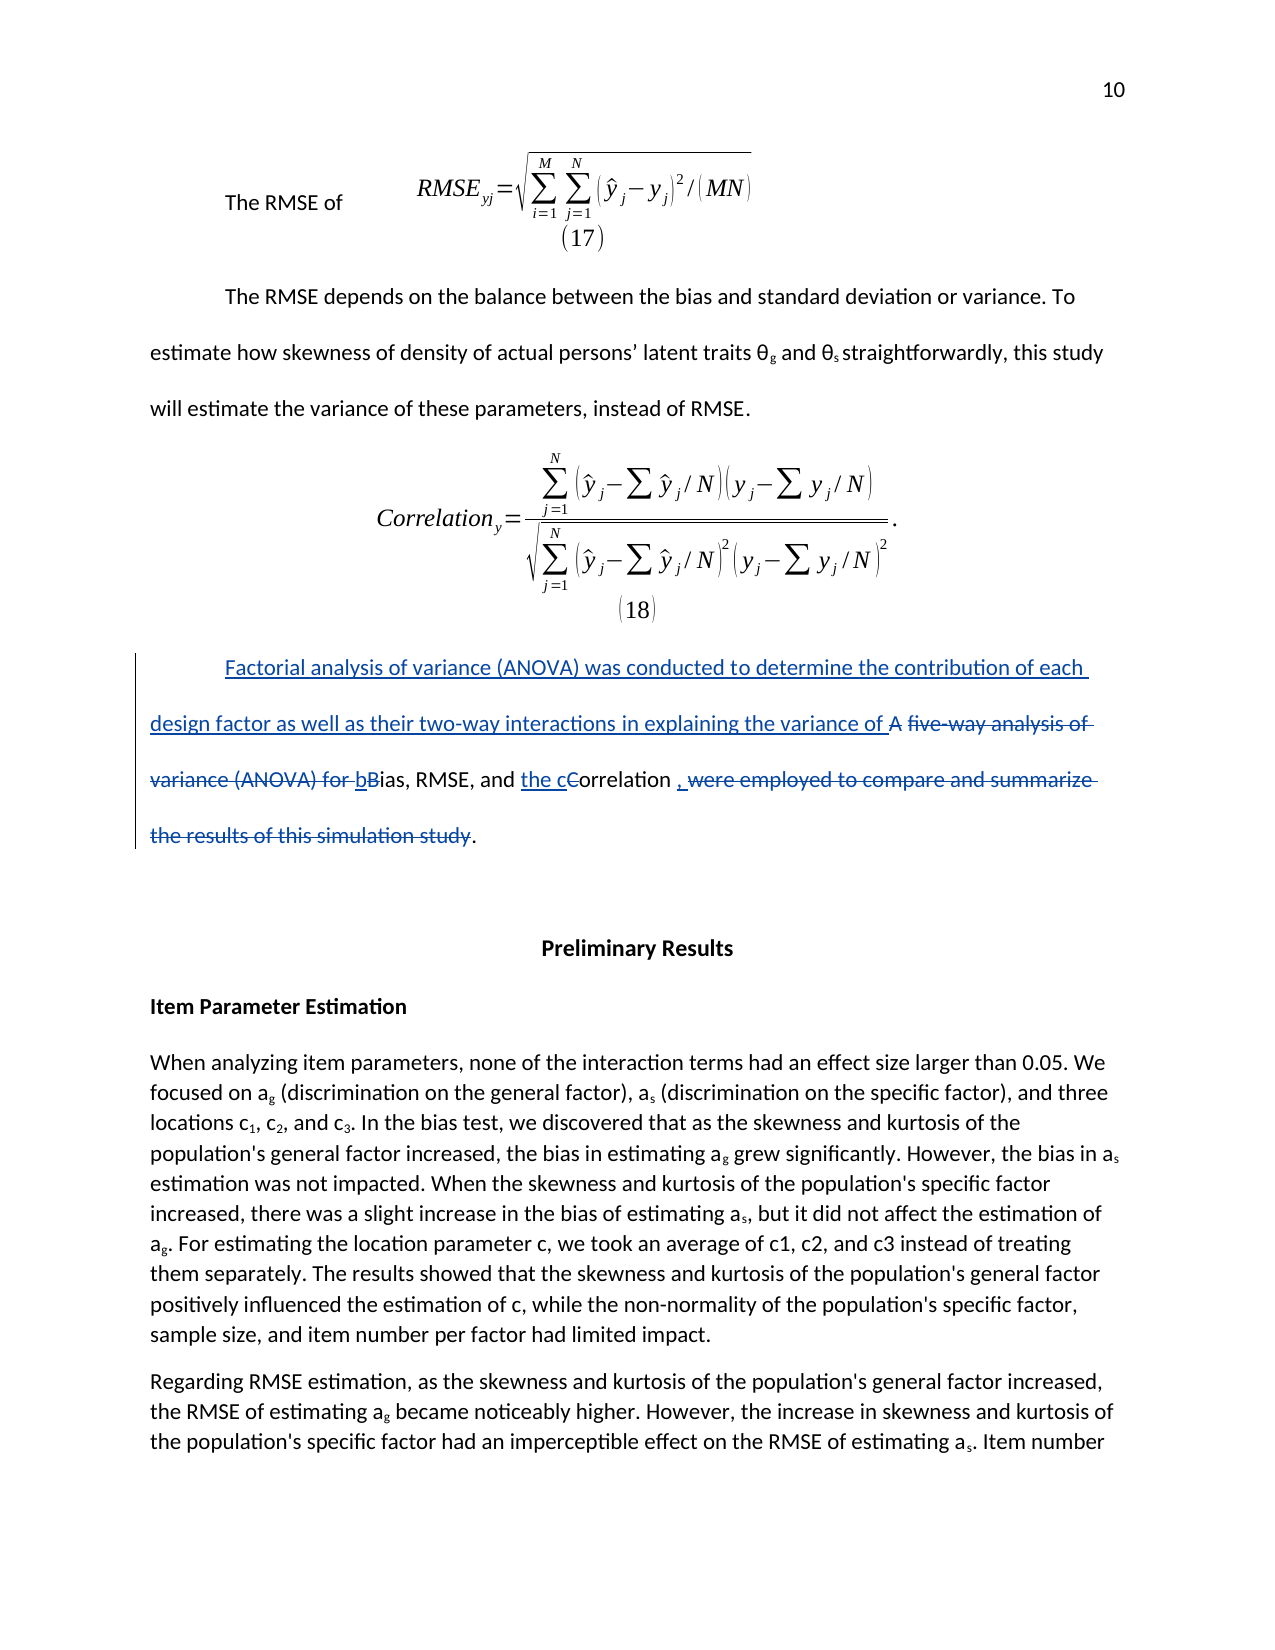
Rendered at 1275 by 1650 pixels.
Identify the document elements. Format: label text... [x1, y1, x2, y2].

text Item Parameter Estimation [150, 992, 1125, 1020]
text When analyzing item parameters, none of the interaction terms had an effect size larger than 0.05. We focused on ag (discrimination on the general factor), as (discrimination on the specific factor), and three locations c1, c2, and c3. In the bias test, we discovered that as the skewness and kurtosis of the population's general factor increased, the bias in estimating ag grew significantly. However, the bias in as estimation was not impacted. When the skewness and kurtosis of the population's specific factor increased, there was a slight increase in the bias of estimating as, but it did not affect the estimation of ag. For estimating the location parameter c, we took an average of c1, c2, and c3 instead of treating them separately. The results showed that the skewness and kurtosis of the population's general factor positively influenced the estimation of c, while the non-normality of the population's specific factor, sample size, and item number per factor had limited impact. [150, 1048, 1125, 1348]
text The RMSE of [150, 150, 1125, 254]
text The RMSE depends on the balance between the bias and standard deviation or variance. To estimate how skewness of density of actual persons’ latent traits θg and θs straightforwardly, this study will estimate the variance of these parameters, instead of RMSE. [150, 282, 1125, 422]
text ias, RMSE, and orrelation . [150, 653, 1125, 849]
text Preliminary Results [150, 933, 1125, 963]
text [150, 1367, 1125, 1455]
